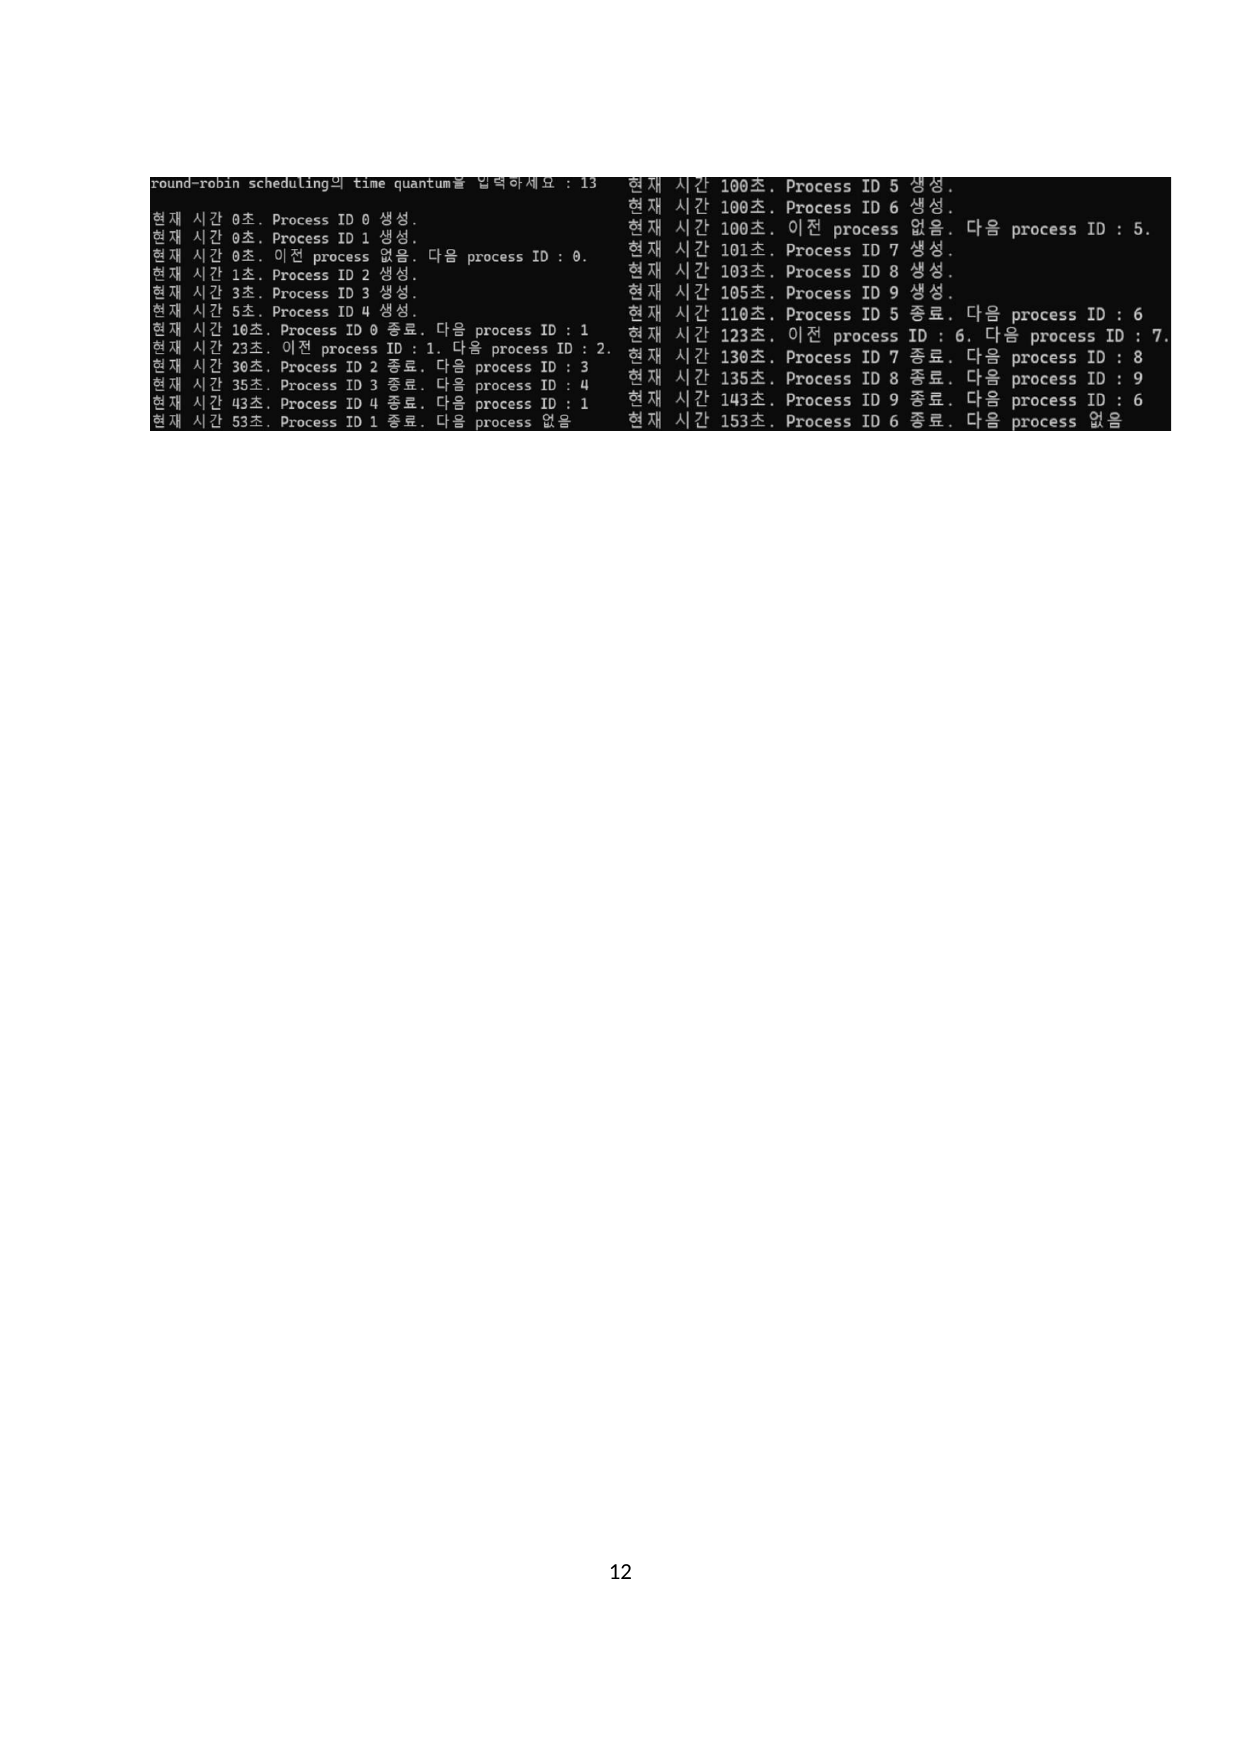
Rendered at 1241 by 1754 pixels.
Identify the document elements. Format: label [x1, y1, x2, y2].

picture [150, 177, 1172, 431]
